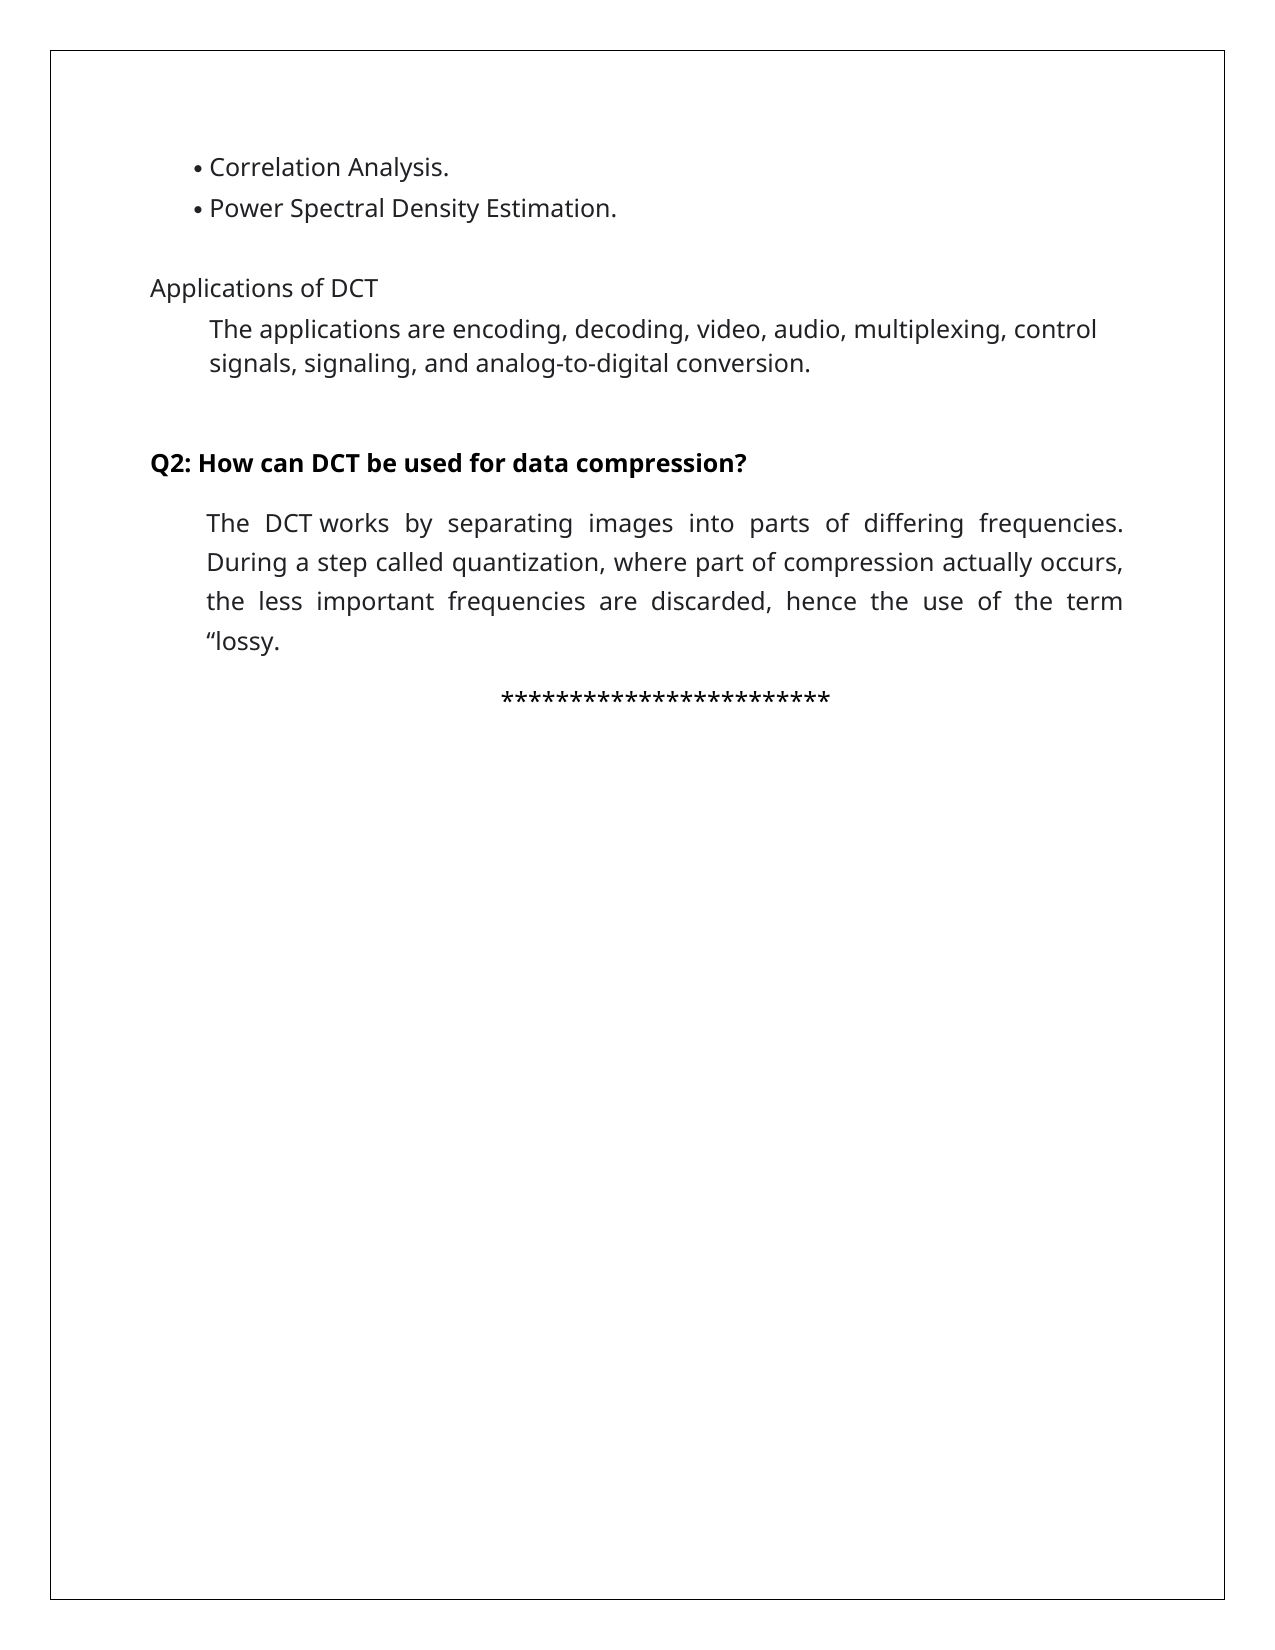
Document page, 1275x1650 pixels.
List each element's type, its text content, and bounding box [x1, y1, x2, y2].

text Q2: How can DCT be used for data compression? [150, 446, 1125, 480]
text Applications of DCT [150, 271, 1125, 305]
list Power Spectral Density Estimation. [194, 190, 1125, 224]
list Correlation Analysis. [194, 150, 1125, 184]
text ************************ [206, 683, 1125, 717]
text The DCT works by separating images into parts of differing frequencies. During a step called quantization, where part of compression actually occurs, the less important frequencies are discarded, hence the use of the term “lossy. [206, 618, 1125, 657]
text The applications are encoding, decoding, video, audio, multiplexing, control signals, signaling, and analog-to-digital conversion. [811, 311, 1125, 379]
